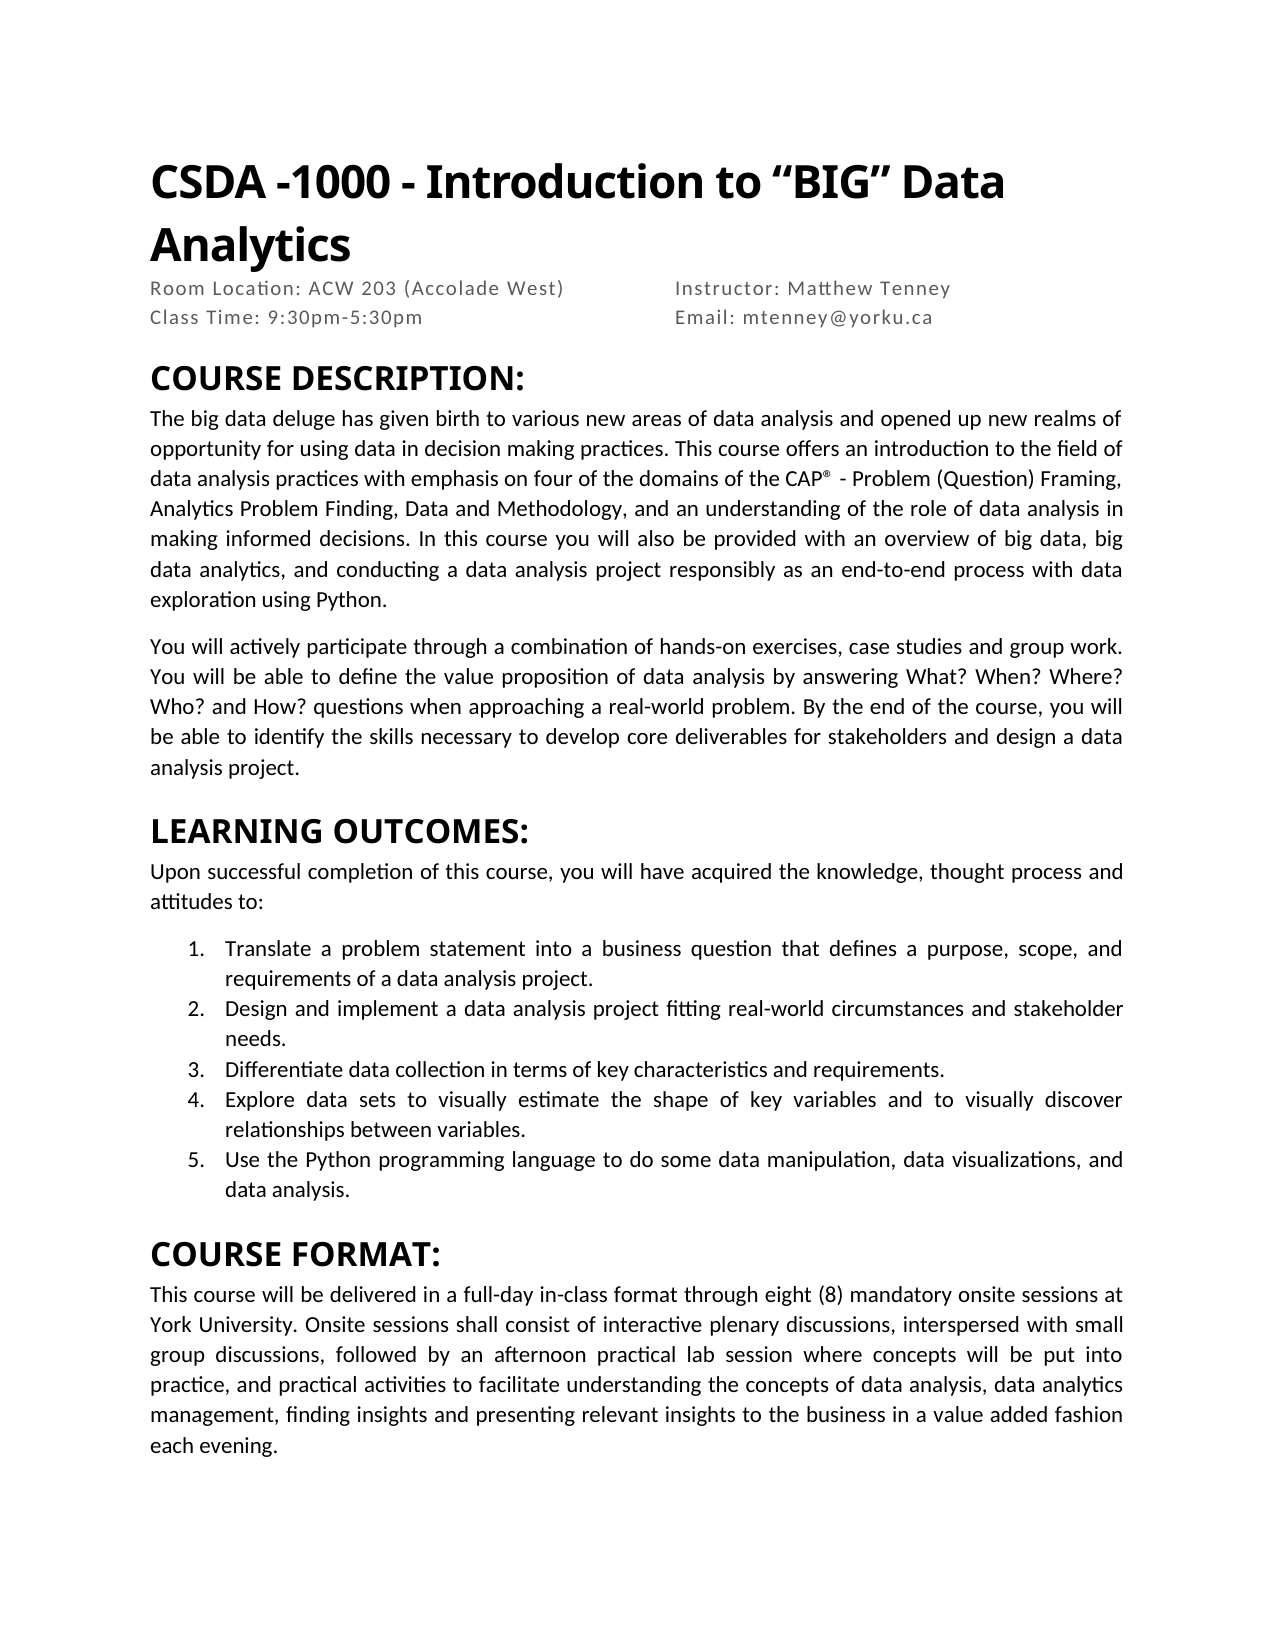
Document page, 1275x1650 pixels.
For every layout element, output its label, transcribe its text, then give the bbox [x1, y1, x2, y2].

text The big data deluge has given birth to various new areas of data analysis and opened up new realms of opportunity for using data in decision making practices. This course offers an introduction to the field of data analysis practices with emphasis on four of the domains of the CAP® - Problem (Question) Framing, Analytics Problem Finding, Data and Methodology, and an understanding of the role of data analysis in making informed decisions. In this course you will also be provided with an overview of big data, big data analytics, and conducting a data analysis project responsibly as an end-to-end process with data exploration using Python. [150, 404, 1125, 613]
subtitle Instructor: Matthew Tenney [675, 275, 1125, 300]
subtitle Class Time: 9:30pm-5:30pm [150, 304, 600, 330]
subtitle COURSE DESCRIPTION: [150, 355, 1125, 400]
list Translate a problem statement into a business question that defines a purpose, scope, and requirements of a data analysis project. [187, 934, 1125, 992]
text Upon successful completion of this course, you will have acquired the knowledge, thought process and attitudes to: [150, 857, 1125, 915]
subtitle Room Location: ACW 203 (Accolade West) [150, 275, 600, 300]
subtitle LEARNING OUTCOMES: [150, 808, 1125, 853]
list Differentiate data collection in terms of key characteristics and requirements. [187, 1055, 1125, 1083]
text You will actively participate through a combination of hands-on exercises, case studies and group work. You will be able to define the value proposition of data analysis by answering What? When? Where? Who? and How? questions when approaching a real-world problem. By the end of the course, you will be able to identify the skills necessary to develop core deliverables for stakeholders and design a data analysis project. [150, 632, 1125, 781]
text This course will be delivered in a full-day in-class format through eight (8) mandatory onsite sessions at York University. Onsite sessions shall consist of interactive plenary discussions, interspersed with small group discussions, followed by an afternoon practical lab session where concepts will be put into practice, and practical activities to facilitate understanding the concepts of data analysis, data analytics management, finding insights and presenting relevant insights to the business in a value added fashion each evening. [150, 1280, 1125, 1459]
subtitle Email: mtenney@yorku.ca [675, 304, 1125, 330]
list Design and implement a data analysis project fitting real-world circumstances and stakeholder needs. [187, 994, 1125, 1053]
title CSDA -1000 - Introduction to “BIG” Data Analytics [150, 150, 1125, 275]
list Use the Python programming language to do some data manipulation, data visualizations, and data analysis. [187, 1145, 1125, 1204]
subtitle COURSE FORMAT: [150, 1231, 1125, 1276]
list Explore data sets to visually estimate the shape of key variables and to visually discover relationships between variables. [187, 1085, 1125, 1143]
